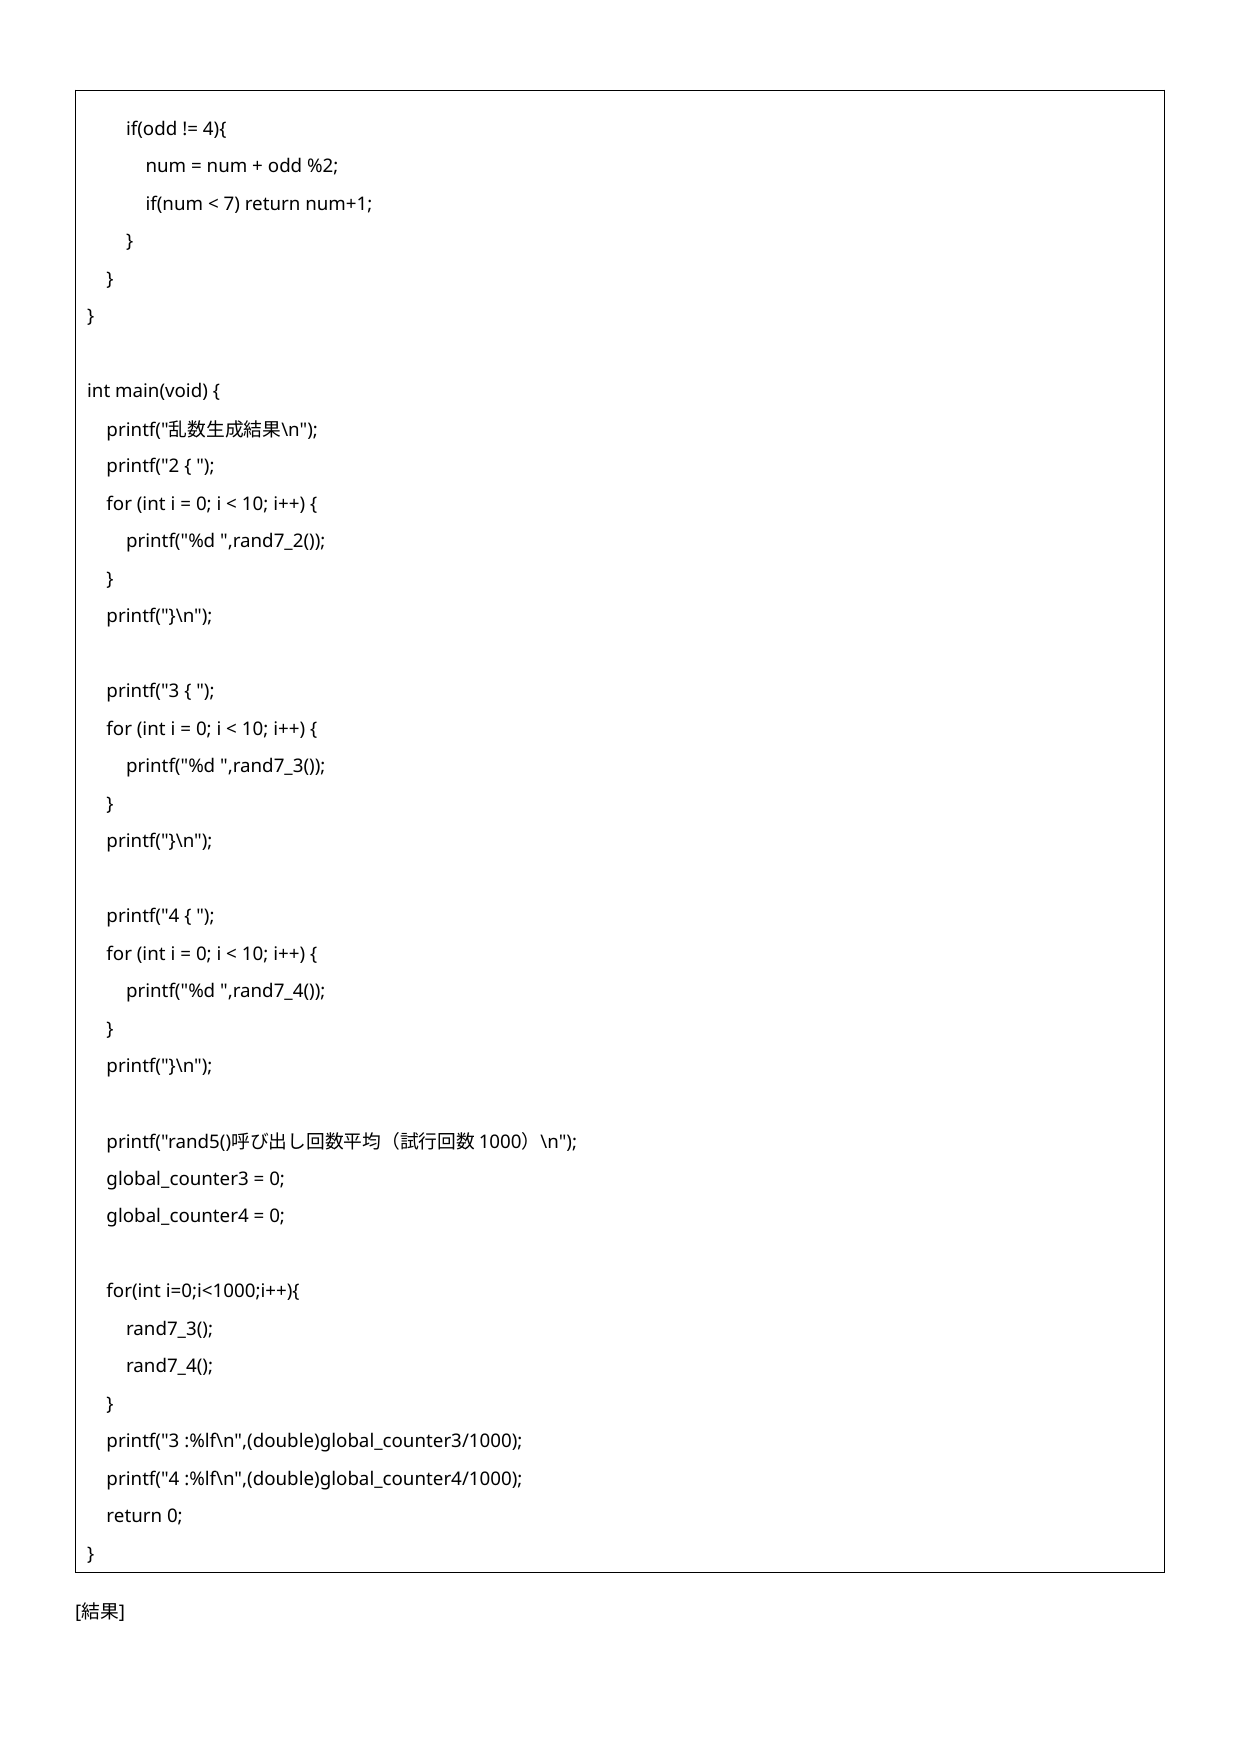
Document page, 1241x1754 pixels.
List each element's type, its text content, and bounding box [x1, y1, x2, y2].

text [結果] [75, 1592, 1165, 1629]
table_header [76, 91, 1164, 1572]
